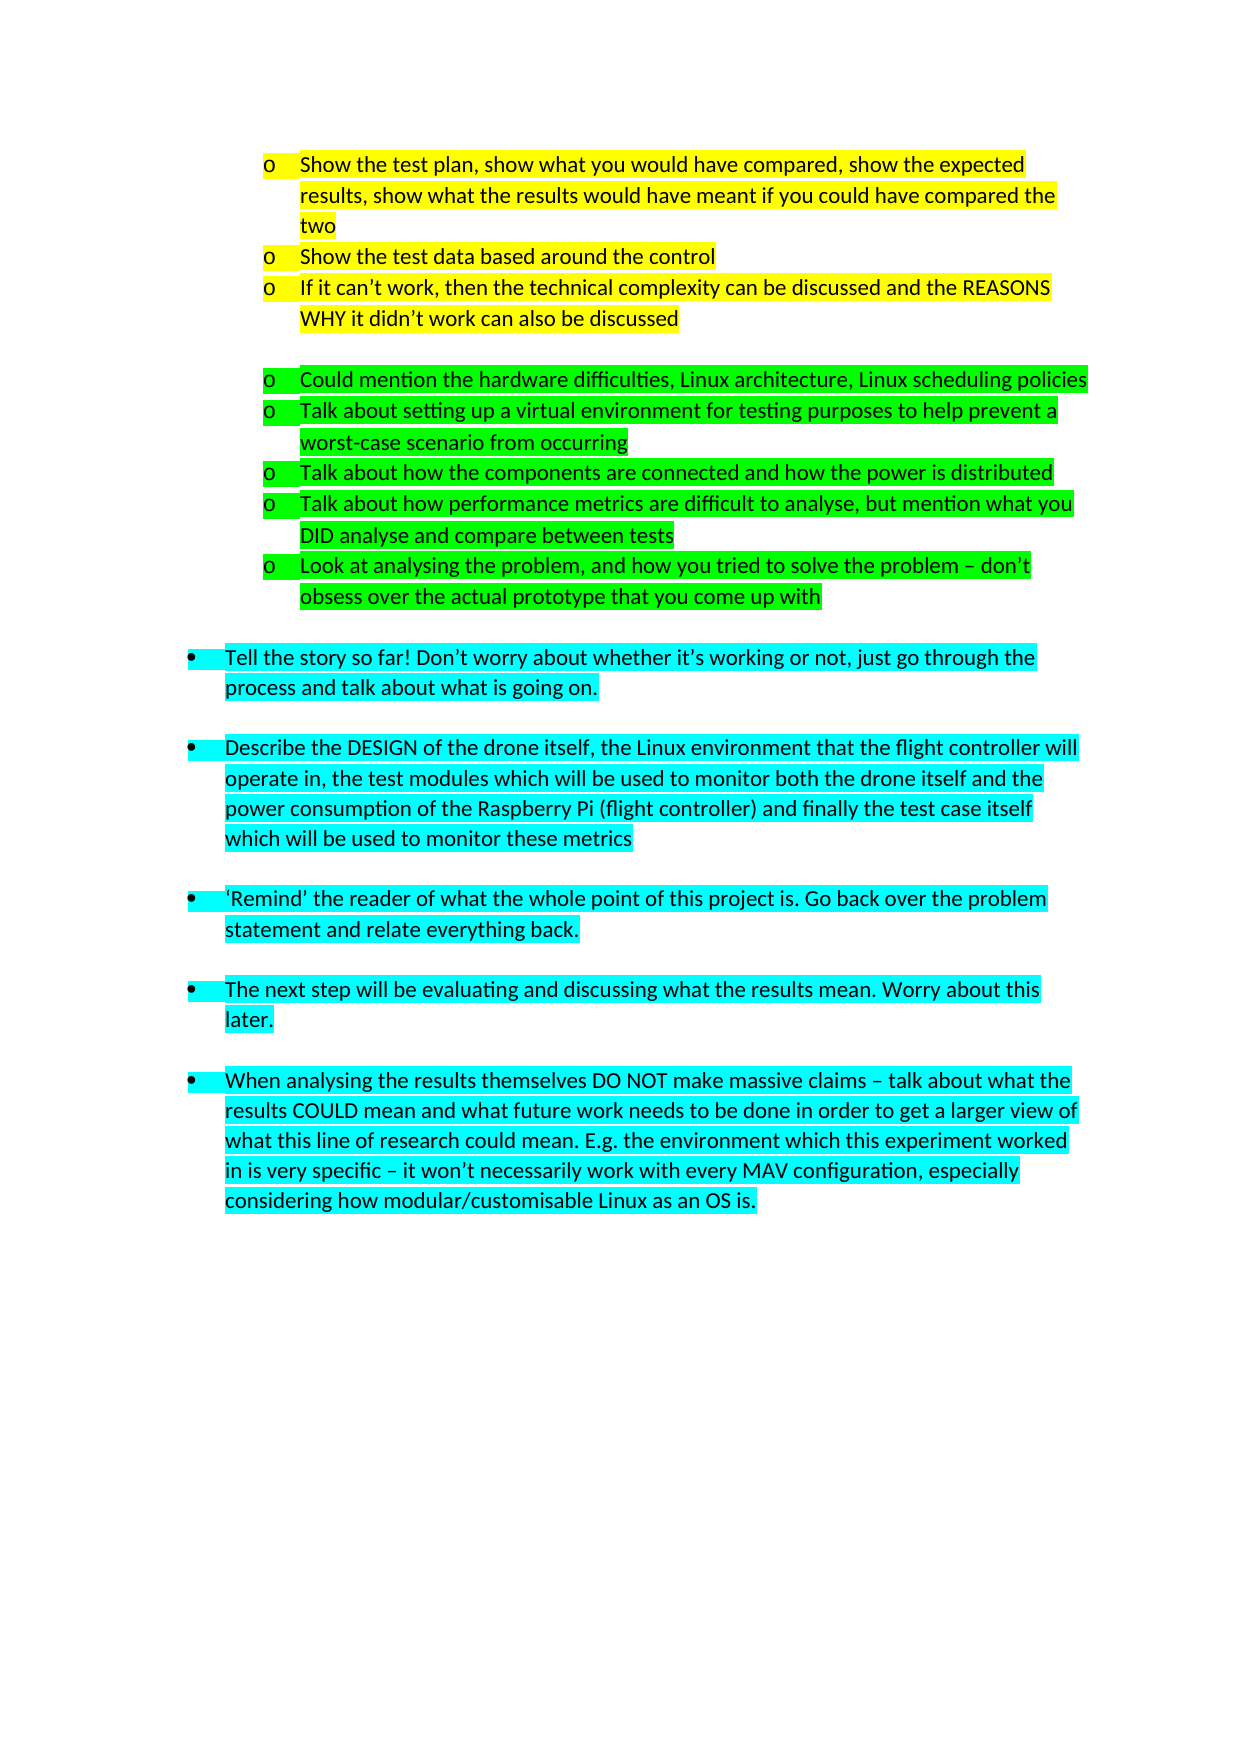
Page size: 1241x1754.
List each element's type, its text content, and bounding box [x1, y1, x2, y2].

list Look at analysing the problem, and how you tried to solve the problem – don’t obsess over the actual prototype that you come up with [262, 551, 1090, 610]
list If it can’t work, then the technical complexity can be discussed and the REASONS WHY it didn’t work can also be discussed [262, 273, 1090, 333]
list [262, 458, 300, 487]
list Show the test data based around the control [300, 242, 1090, 271]
list Talk about how the components are connected and how the power is distributed [300, 458, 1090, 487]
list The next step will be evaluating and discussing what the results mean. Worry about this later. [187, 975, 1090, 1033]
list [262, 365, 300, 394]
list Tell the story so far! Don’t worry about whether it’s working or not, just go through the process and talk about what is going on. [187, 643, 1090, 701]
list Show the test plan, show what you would have compared, show the expected results, show what the results would have meant if you could have compared the two [262, 150, 1090, 239]
list When analysing the results themselves DO NOT make massive claims – talk about what the results COULD mean and what future work needs to be done in order to get a larger view of what this line of research could mean. E.g. the environment which this experiment worked in is very specific – it won’t necessarily work with every MAV configuration, especially considering how modular/customisable Linux as an OS is. [187, 1066, 1090, 1214]
list Describe the DESIGN of the drone itself, the Linux environment that the flight controller will operate in, the test modules which will be used to monitor both the drone itself and the power consumption of the Raspberry Pi (flight controller) and finally the test case itself which will be used to monitor these metrics [187, 733, 1090, 852]
list ‘Remind’ the reader of what the whole point of this project is. Go back over the problem statement and relate everything back. [187, 884, 1090, 943]
list Talk about how performance metrics are difficult to analyse, but mention what you DID analyse and compare between tests [262, 489, 1090, 549]
list Talk about setting up a virtual environment for testing purposes to help prevent a worst-case scenario from occurring [262, 396, 1090, 456]
